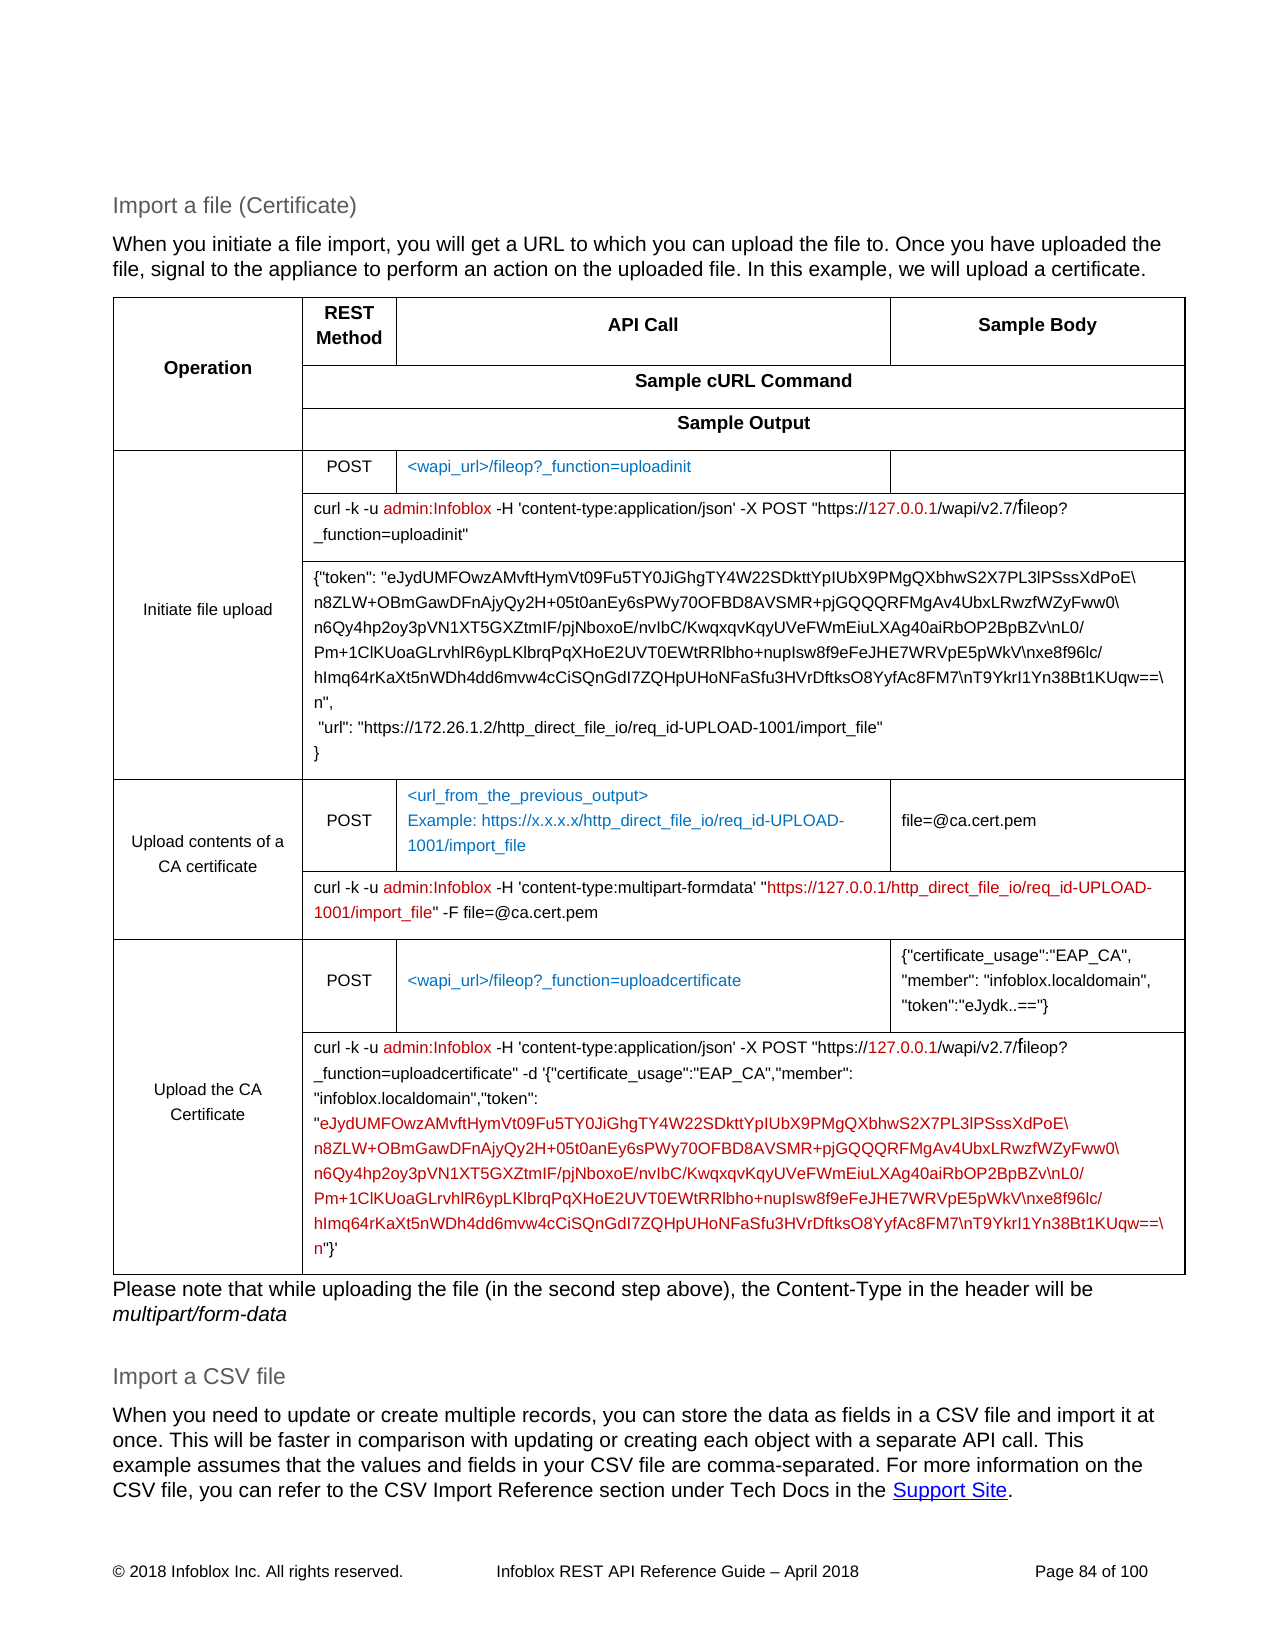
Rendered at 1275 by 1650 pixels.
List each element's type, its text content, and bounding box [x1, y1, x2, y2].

table_header Sample Body [891, 298, 1184, 365]
table_cell POST [303, 940, 396, 1032]
table_cell <url_from_the_previous_output> Example: https://x.x.x.x/http_direct_file_io/req_id-UPLOAD-1001/import_file [397, 780, 890, 871]
text When you initiate a file import, you will get a URL to which you can upload the file to. Once you have uploaded the file, signal to the appliance to perform an action on the uploaded file. In this example, we will upload a certificate. [112, 231, 1162, 281]
table_header Operation [114, 298, 302, 450]
table_cell Upload contents of a CA certificate [114, 780, 302, 939]
subtitle Import a file (Certificate) [112, 192, 1162, 218]
table_cell [891, 451, 1184, 493]
table_header API Call [397, 298, 890, 365]
subtitle Import a CSV file [112, 1363, 1162, 1389]
table_cell Initiate file upload [114, 451, 302, 778]
table_cell curl -k -u admin:Infoblox -H 'content-type:application/json' -X POST "https://127.0.0.1/wapi/v2.7/fileop?_function=uploadcertificate" -d '{"certificate_usage":"EAP_CA","member": "infoblox.localdomain","token":"eJydUMFOwzAMvftHymVt09Fu5TY0JiGhgTY4W22SDkttYpIUbX9PMgQXbhwS2X7PL3lPSssXdPoE\n8ZLW+OBmGawDFnAjyQy2H+05t0anEy6sPWy70OFBD8AVSMR+pjGQQQRFMgAv4UbxLRwzfWZyFww0\n6Qy4hp2oy3pVN1XT5GXZtmIF/pjNboxoE/nvIbC/KwqxqvKqyUVeFWmEiuLXAg40aiRbOP2BpBZv\nL0/Pm+1ClKUoaGLrvhlR6ypLKlbrqPqXHoE2UVT0EWtRRlbho+nupIsw8f9eFeJHE7WRVpE5pWkV\nxe8f96lc/hImq64rKaXt5nWDh4dd6mvw4cCiSQnGdI7ZQHpUHoNFaSfu3HVrDftksO8YyfAc8FM7\nT9YkrI1Yn38Bt1KUqw==\n"}' [303, 1033, 1184, 1274]
text Please note that while uploading the file (in the second step above), the Content-Type in the header will be multipart/form-data [112, 1275, 1162, 1325]
table_cell Sample Output [303, 409, 1184, 450]
table_cell <wapi_url>/fileop?_function=uploadinit [397, 451, 890, 493]
table_header REST Method [303, 298, 396, 365]
table_cell Sample cURL Command [303, 366, 1184, 408]
text When you need to update or create multiple records, you can store the data as fields in a CSV file and import it at once. This will be faster in comparison with updating or creating each object with a separate API call. This example assumes that the values and fields in your CSV file are comma-separated. For more information on the CSV file, you can refer to the CSV Import Reference section under Tech Docs in the Support Site. [112, 1402, 1162, 1502]
table_cell {"token": "eJydUMFOwzAMvftHymVt09Fu5TY0JiGhgTY4W22SDkttYpIUbX9PMgQXbhwS2X7PL3lPSssXdPoE\n8ZLW+OBmGawDFnAjyQy2H+05t0anEy6sPWy70OFBD8AVSMR+pjGQQQRFMgAv4UbxLRwzfWZyFww0\n6Qy4hp2oy3pVN1XT5GXZtmIF/pjNboxoE/nvIbC/KwqxqvKqyUVeFWmEiuLXAg40aiRbOP2BpBZv\nL0/Pm+1ClKUoaGLrvhlR6ypLKlbrqPqXHoE2UVT0EWtRRlbho+nupIsw8f9eFeJHE7WRVpE5pWkV\nxe8f96lc/hImq64rKaXt5nWDh4dd6mvw4cCiSQnGdI7ZQHpUHoNFaSfu3HVrDftksO8YyfAc8FM7\nT9YkrI1Yn38Bt1KUqw==\n", "url": "https://172.26.1.2/http_direct_file_io/req_id-UPLOAD-1001/import_file" } [303, 562, 1184, 778]
table_cell file=@ca.cert.pem [891, 780, 1184, 871]
table_cell {"certificate_usage":"EAP_CA", "member": "infoblox.localdomain", "token":"eJydk..=="} [891, 940, 1184, 1032]
table_cell POST [303, 780, 396, 871]
table_cell curl -k -u admin:Infoblox -H 'content-type:multipart-formdata' "https://127.0.0.1/http_direct_file_io/req_id-UPLOAD-1001/import_file" -F file=@ca.cert.pem [303, 872, 1184, 939]
table_cell Upload the CA Certificate [114, 940, 302, 1274]
table_cell POST [303, 451, 396, 493]
table_cell <wapi_url>/fileop?_function=uploadcertificate [397, 940, 890, 1032]
table_cell curl -k -u admin:Infoblox -H 'content-type:application/json' -X POST "https://127.0.0.1/wapi/v2.7/fileop?_function=uploadinit" [303, 494, 1184, 561]
